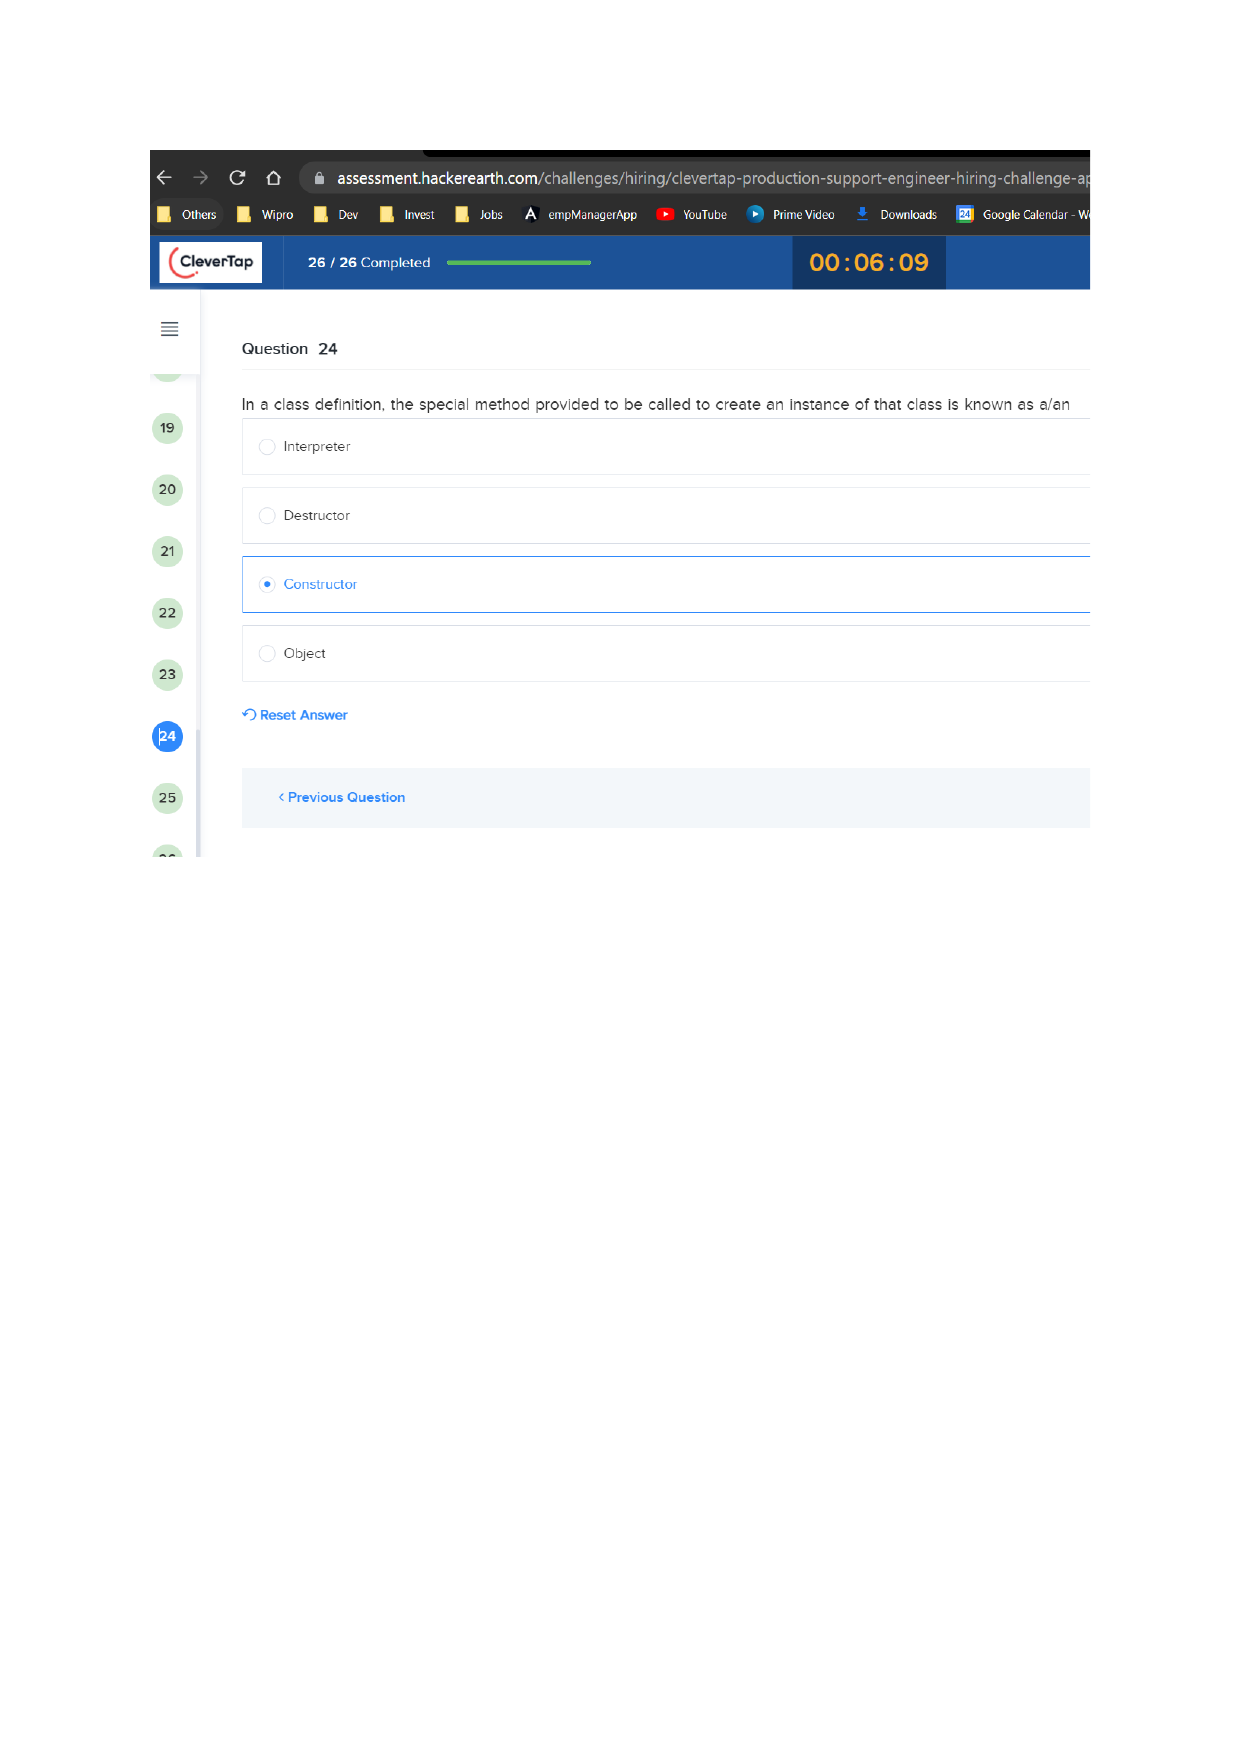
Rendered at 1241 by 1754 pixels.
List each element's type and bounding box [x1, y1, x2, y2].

picture [150, 150, 1091, 857]
